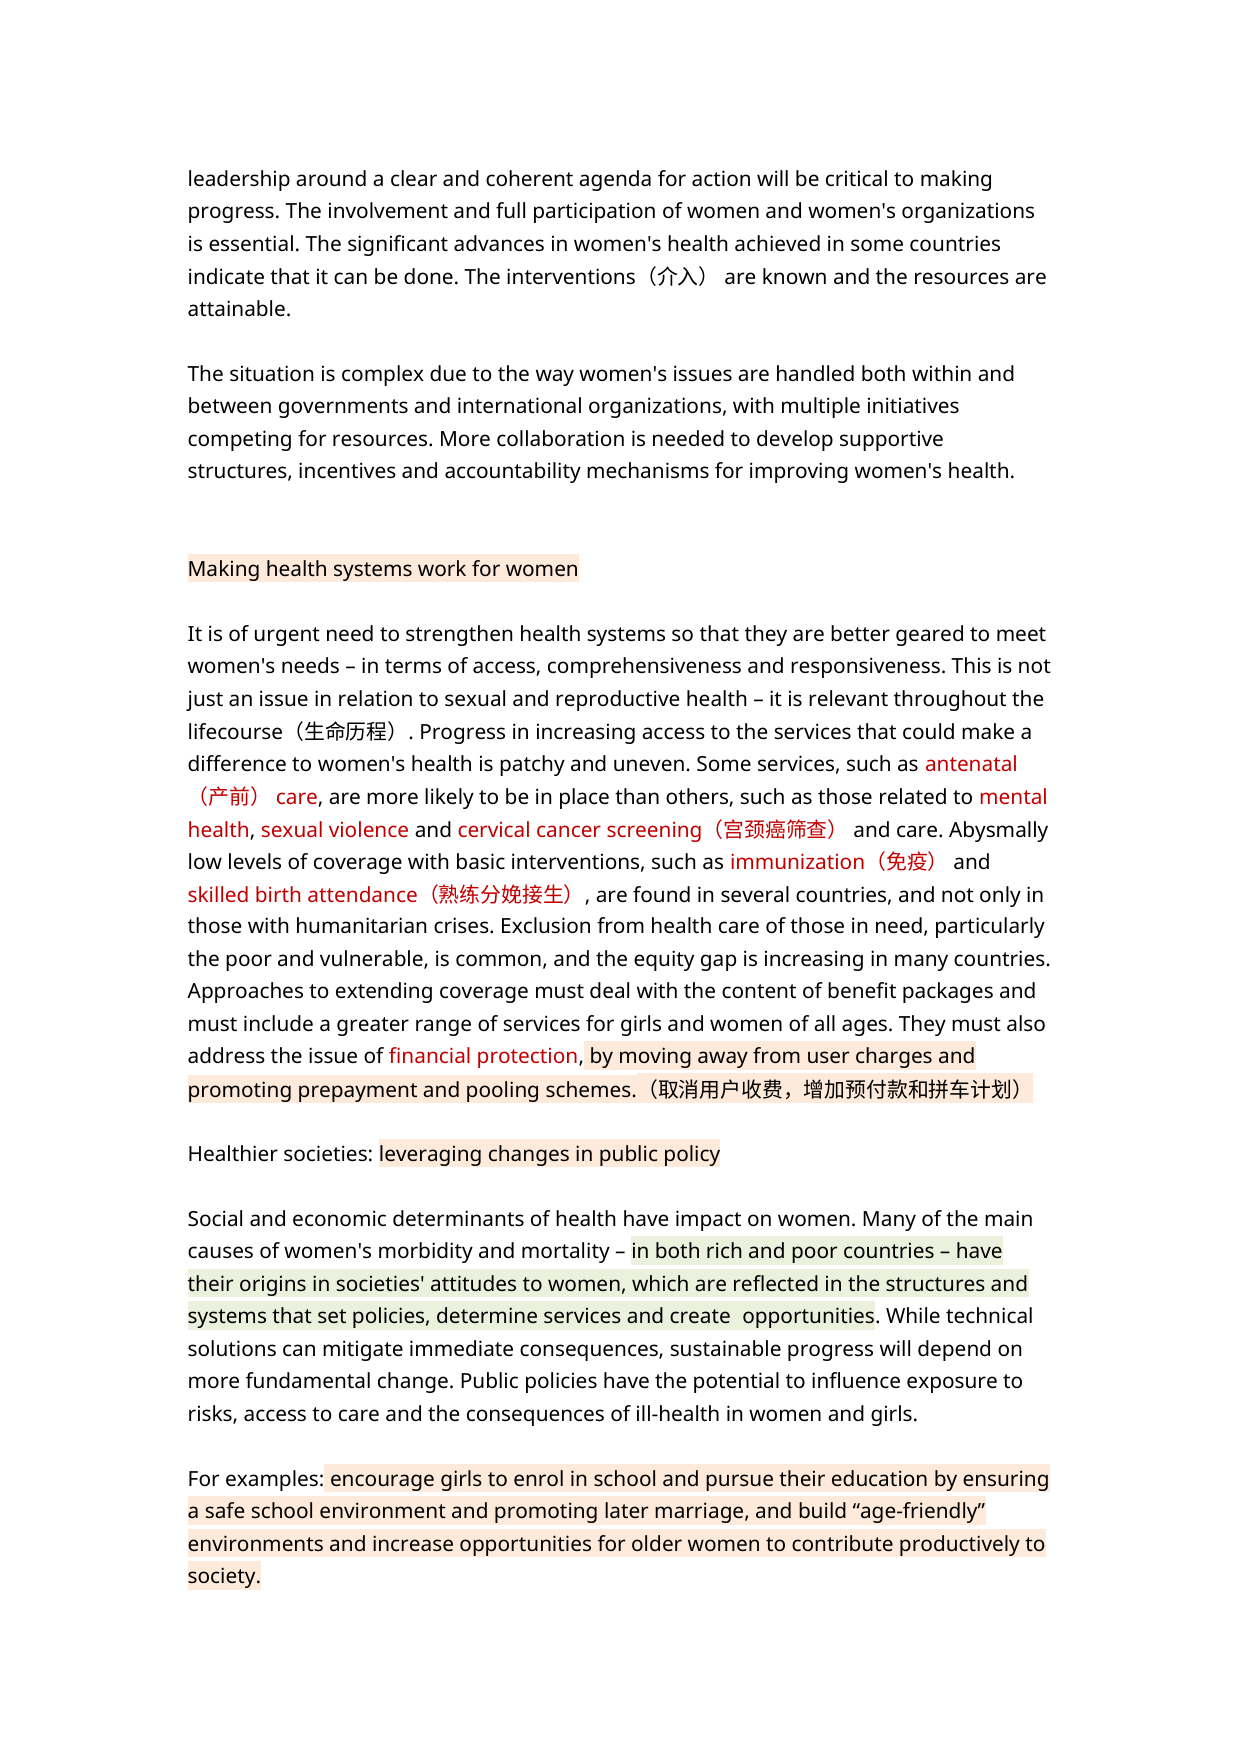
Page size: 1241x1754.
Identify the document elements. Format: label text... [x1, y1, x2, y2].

text Social and economic determinants of health have impact on women. Many of the main causes of women's morbidity and mortality – in both rich and poor countries – have their origins in societies' attitudes to women, which are reflected in the structures and systems that set policies, determine services and create opportunities. While technical solutions can mitigate immediate consequences, sustainable progress will depend on more fundamental change. Public policies have the potential to influence exposure to risks, access to care and the consequences of ill-health in women and girls. [187, 1202, 1053, 1429]
text It is of urgent need to strengthen health systems so that they are better geared to meet women's needs – in terms of access, comprehensiveness and responsiveness. This is not just an issue in relation to sexual and reproductive health – it is relevant throughout the lifecourse（生命历程）. Progress in increasing access to the services that could make a difference to women's health is patchy and uneven. Some services, such as antenatal（产前） care, are more likely to be in place than others, such as those related to mental health, sexual violence and cervical cancer screening（宫颈癌筛查） and care. Abysmally low levels of coverage with basic interventions, such as immunization（免疫） and skilled birth attendance（熟练分娩接生）, are found in several countries, and not only in those with humanitarian crises. Exclusion from health care of those in need, particularly the poor and vulnerable, is common, and the equity gap is increasing in many countries. Approaches to extending coverage must deal with the content of benefit packages and must include a greater range of services for girls and women of all ages. They must also address the issue of financial protection, by moving away from user charges and promoting prepayment and pooling schemes.（取消用户收费，增加预付款和拼车计划） [187, 617, 1053, 1104]
text Healthier societies: leveraging changes in public policy [187, 1137, 1053, 1169]
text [187, 162, 1053, 324]
text Making health systems work for women [187, 552, 1053, 584]
text The situation is complex due to the way women's issues are handled both within and between governments and international organizations, with multiple initiatives competing for resources. More collaboration is needed to develop supportive structures, incentives and accountability mechanisms for improving women's health. [187, 357, 1053, 487]
text For examples: encourage girls to enrol in school and pursue their education by ensuring a safe school environment and promoting later marriage, and build “age-friendly” environments and increase opportunities for older women to contribute productively to society. [187, 1462, 1053, 1592]
